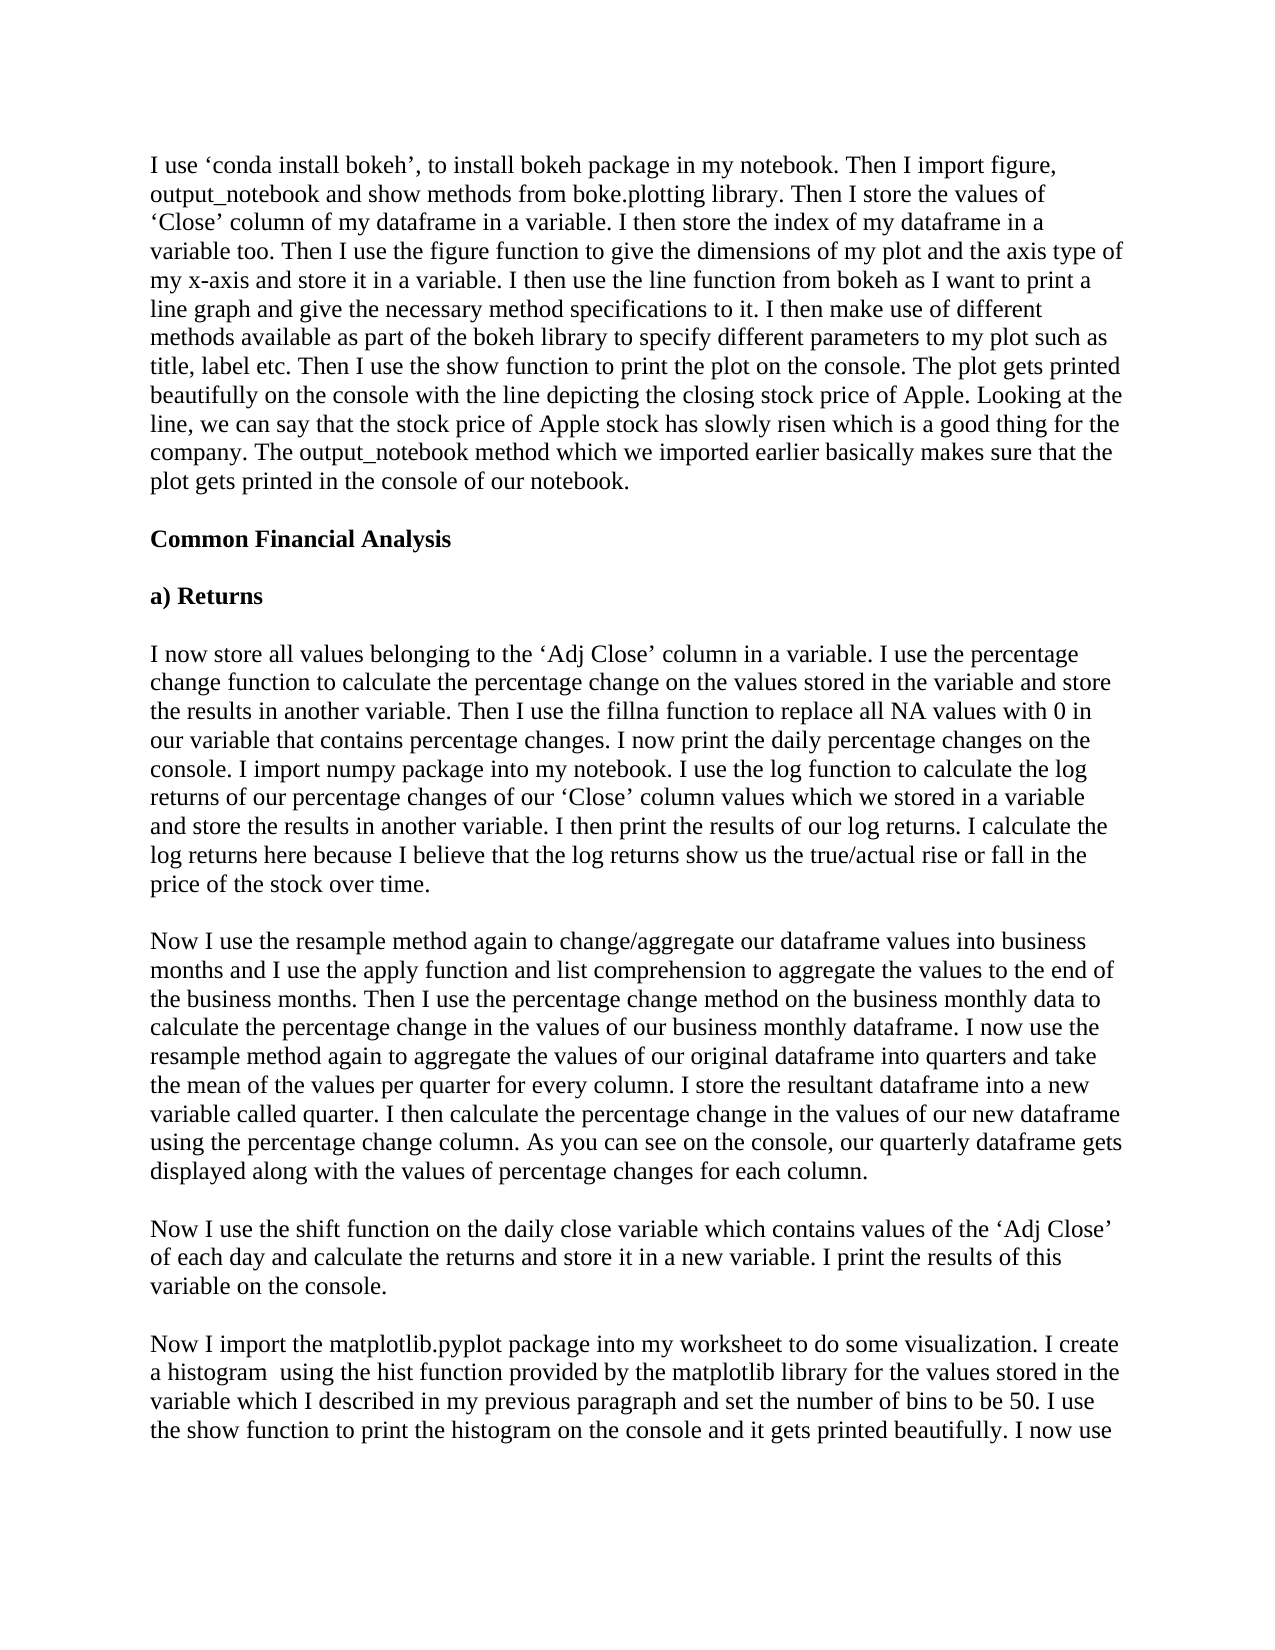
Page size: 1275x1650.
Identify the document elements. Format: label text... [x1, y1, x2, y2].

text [150, 1329, 1125, 1444]
text Now I use the resample method again to change/aggregate our dataframe values into business months and I use the apply function and list comprehension to aggregate the values to the end of the business months. Then I use the percentage change method on the business monthly data to calculate the percentage change in the values of our business monthly dataframe. I now use the resample method again to aggregate the values of our original dataframe into quarters and take the mean of the values per quarter for every column. I store the resultant dataframe into a new variable called quarter. I then calculate the percentage change in the values of our new dataframe using the percentage change column. As you can see on the console, our quarterly dataframe gets displayed along with the values of percentage changes for each column. [150, 926, 1125, 1185]
text Now I use the shift function on the daily close variable which contains values of the ‘Adj Close’ of each day and calculate the returns and store it in a new variable. I print the results of this variable on the console. [150, 1214, 1125, 1300]
text I now store all values belonging to the ‘Adj Close’ column in a variable. I use the percentage change function to calculate the percentage change on the values stored in the variable and store the results in another variable. Then I use the fillna function to replace all NA values with 0 in our variable that contains percentage changes. I now print the daily percentage changes on the console. I import numpy package into my notebook. I use the log function to calculate the log returns of our percentage changes of our ‘Close’ column values which we stored in a variable and store the results in another variable. I then print the results of our log returns. I calculate the log returns here because I believe that the log returns show us the true/actual rise or fall in the price of the stock over time. [150, 639, 1125, 897]
text Common Financial Analysis [150, 524, 1125, 552]
text I use ‘conda install bokeh’, to install bokeh package in my notebook. Then I import figure, output_notebook and show methods from boke.plotting library. Then I store the values of ‘Close’ column of my dataframe in a variable. I then store the index of my dataframe in a variable too. Then I use the figure function to give the dimensions of my plot and the axis type of my x-axis and store it in a variable. I then use the line function from bokeh as I want to print a line graph and give the necessary method specifications to it. I then make use of different methods available as part of the bokeh library to specify different parameters to my plot such as title, label etc. Then I use the show function to print the plot on the console. The plot gets printed beautifully on the console with the line depicting the closing stock price of Apple. Looking at the line, we can say that the stock price of Apple stock has slowly risen which is a good thing for the company. The output_notebook method which we imported earlier basically makes sure that the plot gets printed in the console of our notebook. [150, 150, 1125, 495]
text a) Returns [150, 581, 1125, 610]
